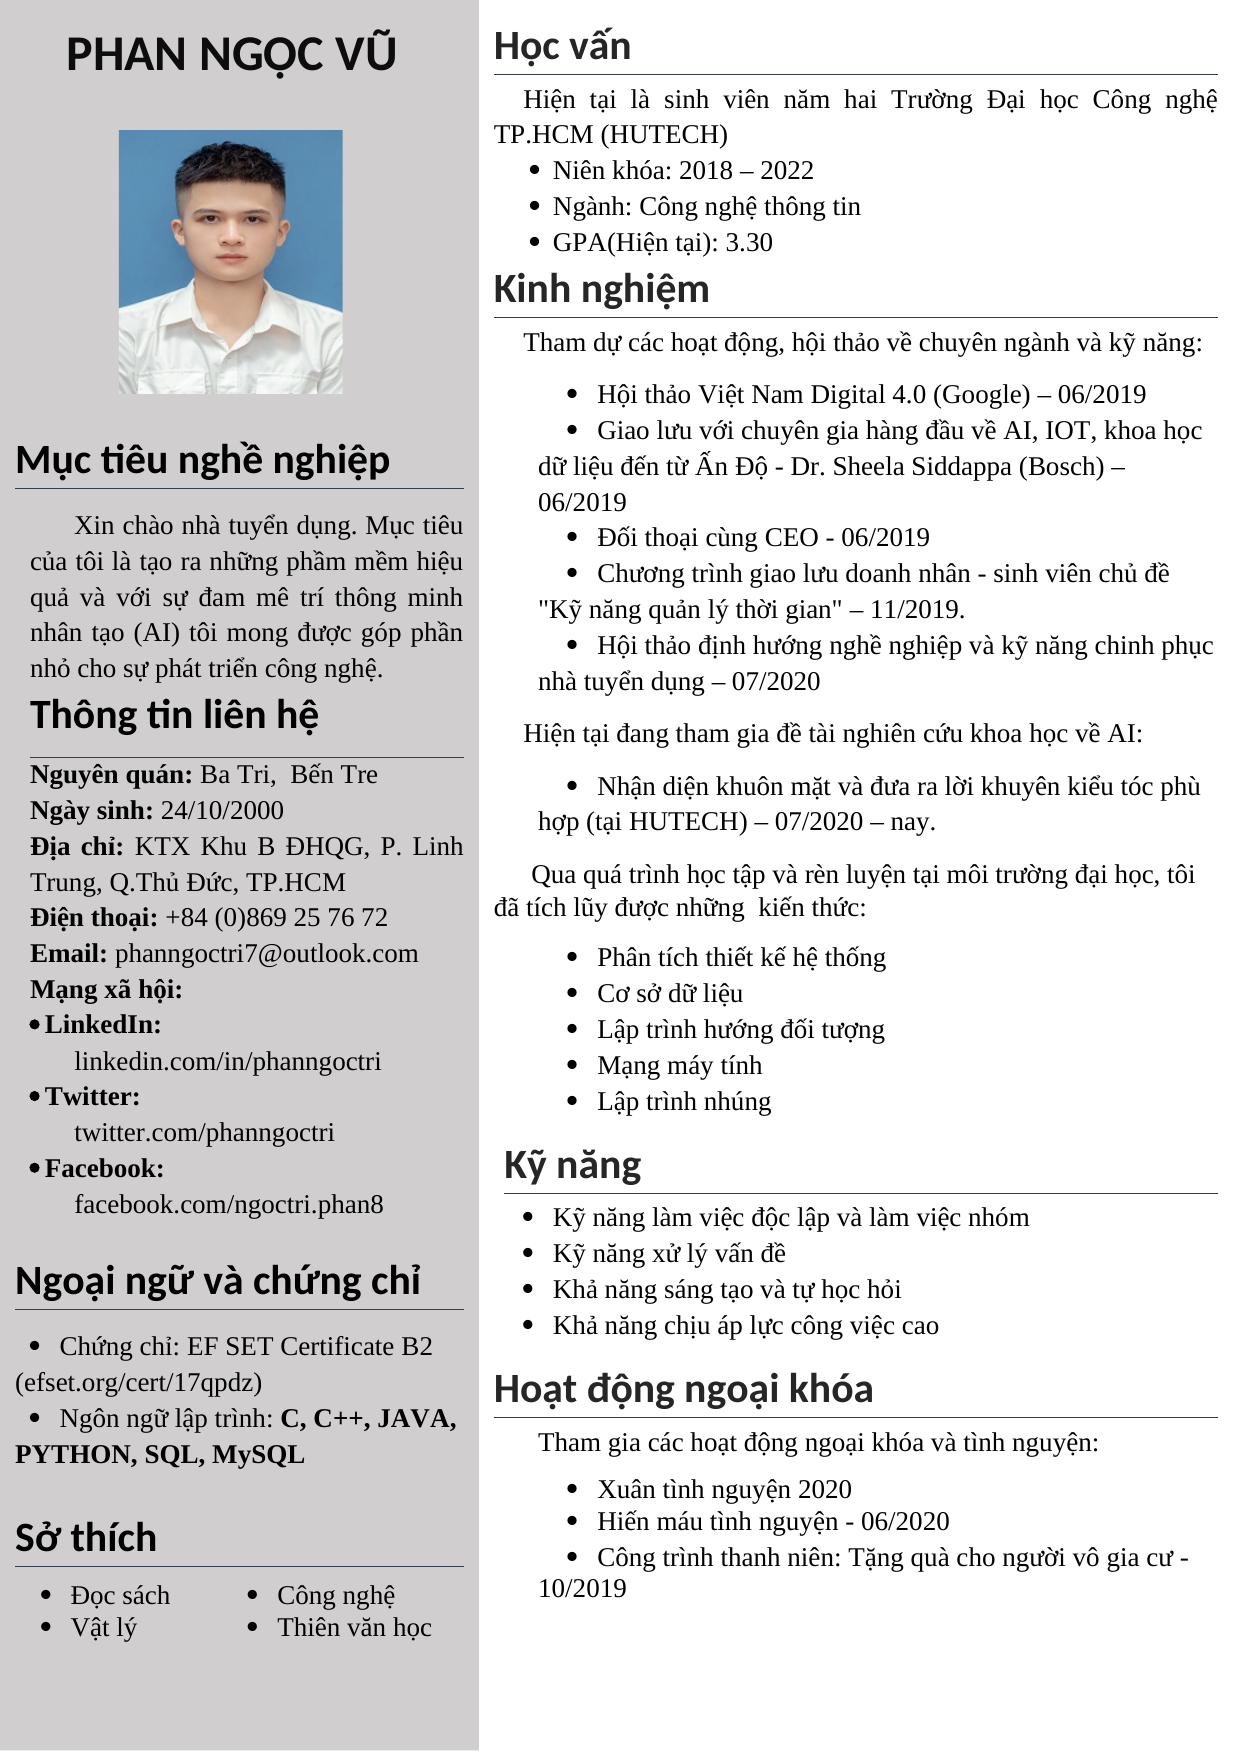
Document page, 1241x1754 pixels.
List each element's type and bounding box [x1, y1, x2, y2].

picture [118, 130, 343, 394]
